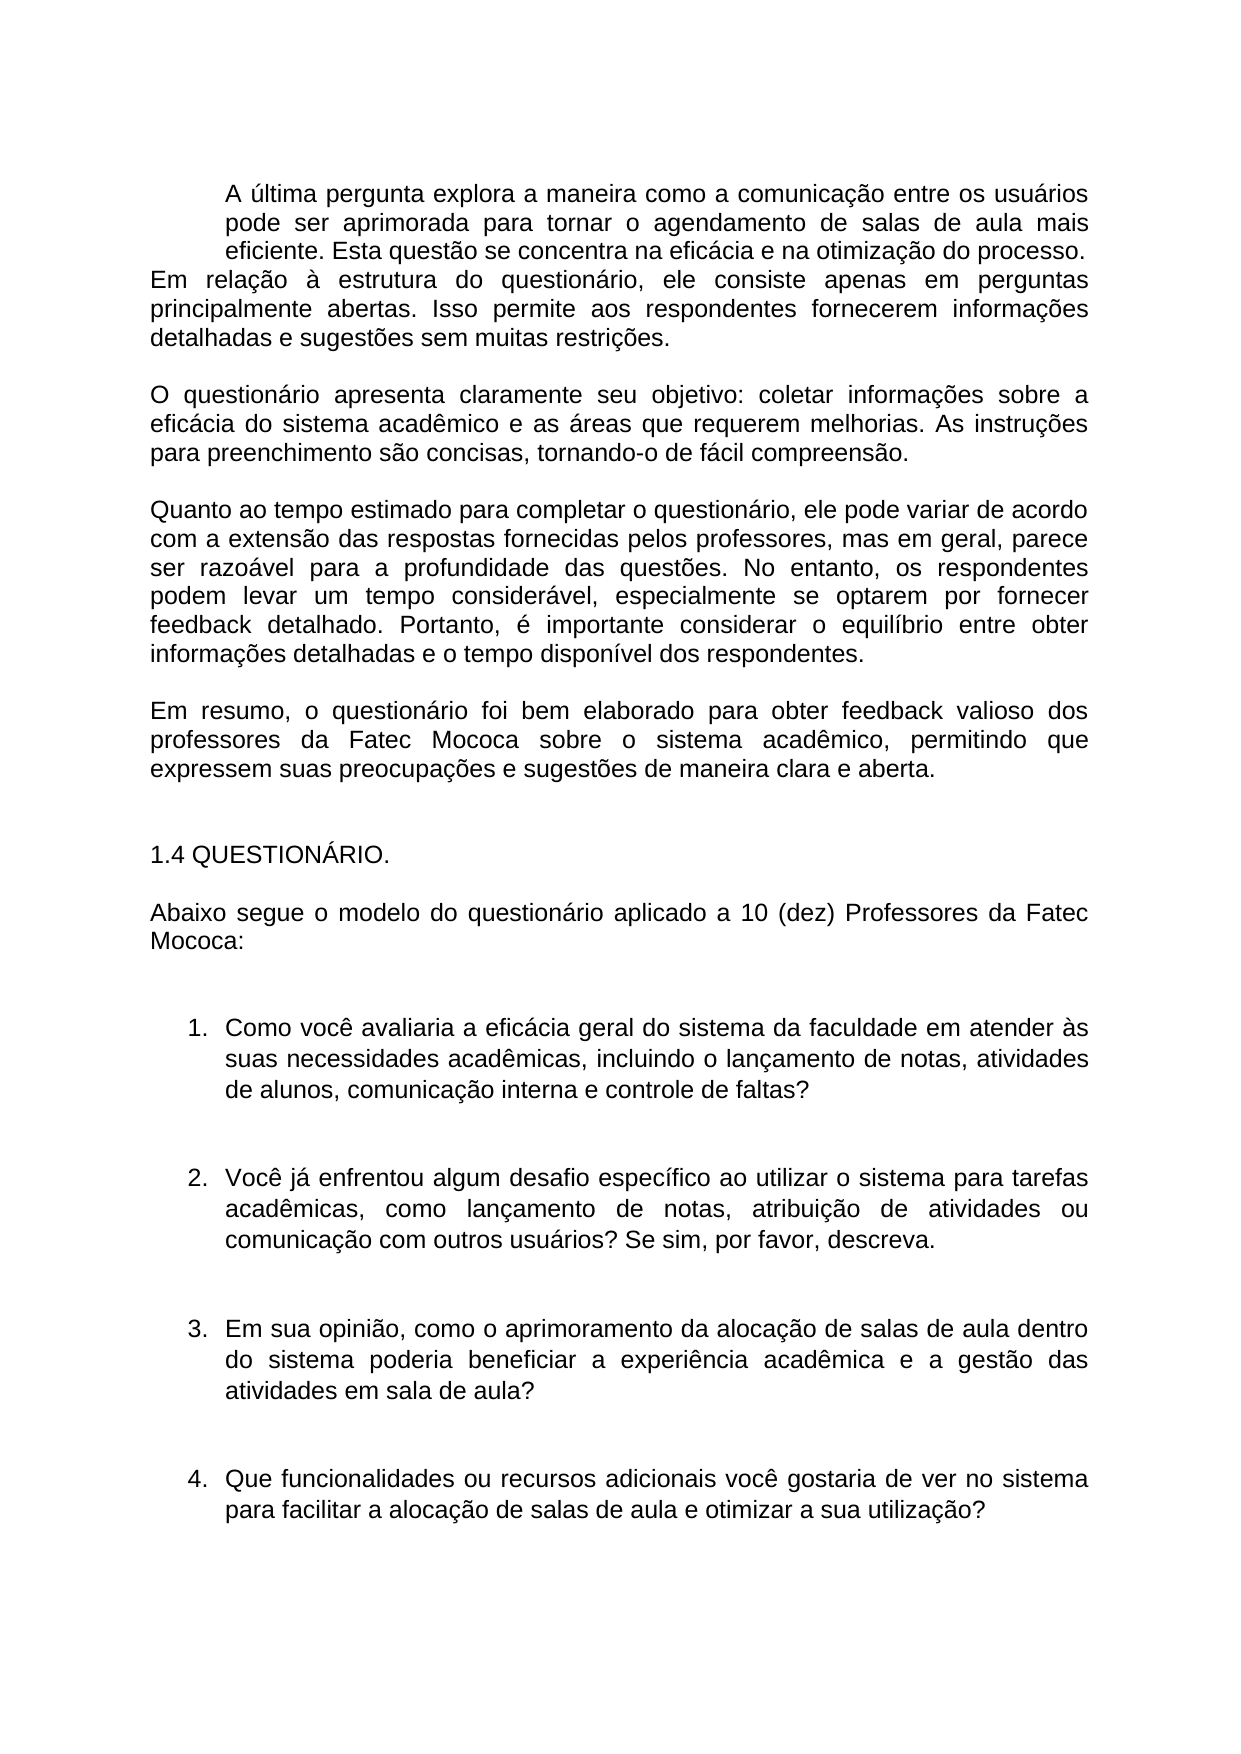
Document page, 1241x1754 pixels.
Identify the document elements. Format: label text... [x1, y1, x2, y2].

list Em sua opinião, como o aprimoramento da alocação de salas de aula dentro do sistema poderia beneficiar a experiência acadêmica e a gestão das atividades em sala de aula? [187, 1314, 1090, 1404]
text 1.4 QUESTIONÁRIO. [150, 840, 1090, 869]
text Abaixo segue o modelo do questionário aplicado a 10 (dez) Professores da Fatec Mococa: [150, 897, 1090, 955]
text O questionário apresenta claramente seu objetivo: coletar informações sobre a eficácia do sistema acadêmico e as áreas que requerem melhorias. As instruções para preenchimento são concisas, tornando-o de fácil compreensão. [150, 380, 1090, 466]
text Quanto ao tempo estimado para completar o questionário, ele pode variar de acordo com a extensão das respostas fornecidas pelos professores, mas em geral, parece ser razoável para a profundidade das questões. No entanto, os respondentes podem levar um tempo considerável, especialmente se optarem por fornecer feedback detalhado. Portanto, é importante considerar o equilíbrio entre obter informações detalhadas e o tempo disponível dos respondentes. [150, 495, 1090, 667]
list Como você avaliaria a eficácia geral do sistema da faculdade em atender às suas necessidades acadêmicas, incluindo o lançamento de notas, atividades de alunos, comunicação interna e controle de faltas? [187, 1012, 1090, 1103]
text Em resumo, o questionário foi bem elaborado para obter feedback valioso dos professores da Fatec Mococa sobre o sistema acadêmico, permitindo que expressem suas preocupações e sugestões de maneira clara e aberta. [150, 696, 1090, 782]
list A última pergunta explora a maneira como a comunicação entre os usuários pode ser aprimorada para tornar o agendamento de salas de aula mais eficiente. Esta questão se concentra na eficácia e na otimização do processo. [225, 179, 1090, 265]
text Em relação à estrutura do questionário, ele consiste apenas em perguntas principalmente abertas. Isso permite aos respondentes fornecerem informações detalhadas e sugestões sem muitas restrições. [150, 265, 1090, 351]
list Que funcionalidades ou recursos adicionais você gostaria de ver no sistema para facilitar a alocação de salas de aula e otimizar a sua utilização? [187, 1464, 1090, 1524]
list Você já enfrentou algum desafio específico ao utilizar o sistema para tarefas acadêmicas, como lançamento de notas, atribuição de atividades ou comunicação com outros usuários? Se sim, por favor, descreva. [187, 1163, 1090, 1254]
